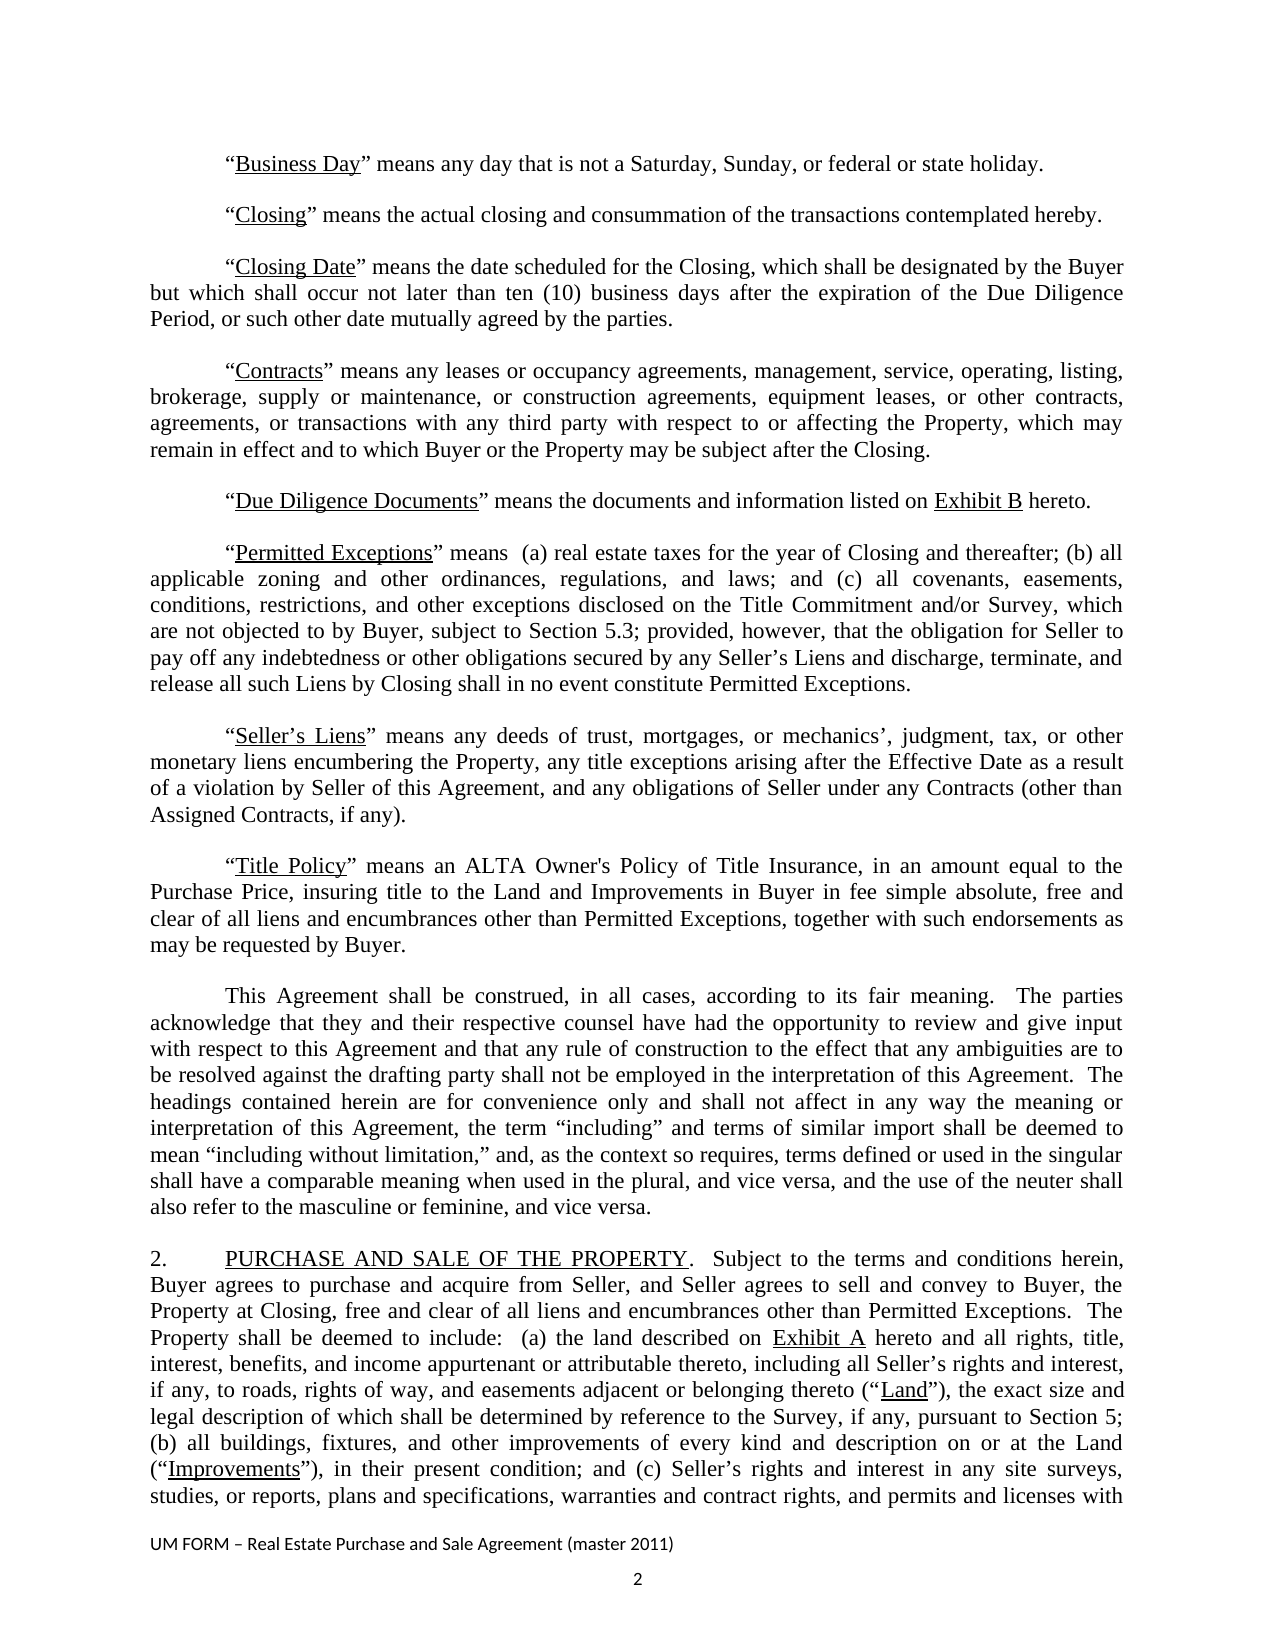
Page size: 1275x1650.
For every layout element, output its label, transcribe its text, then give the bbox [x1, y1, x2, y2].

text “Seller’s Liens” means any deeds of trust, mortgages, or mechanics’, judgment, tax, or other monetary liens encumbering the Property, any title exceptions arising after the Effective Date as a result of a violation by Seller of this Agreement, and any obligations of Seller under any Contracts (other than Assigned Contracts, if any). [150, 722, 1125, 827]
text “Closing Date” means the date scheduled for the Closing, which shall be designated by the Buyer but which shall occur not later than ten (10) business days after the expiration of the Due Diligence Period, or such other date mutually agreed by the parties. [150, 253, 1125, 332]
text “Due Diligence Documents” means the documents and information listed on Exhibit B hereto. [150, 487, 1125, 513]
text “Contracts” means any leases or occupancy agreements, management, service, operating, listing, brokerage, supply or maintenance, or construction agreements, equipment leases, or other contracts, agreements, or transactions with any third party with respect to or affecting the Property, which may remain in effect and to which Buyer or the Property may be subject after the Closing. [150, 357, 1125, 462]
text This Agreement shall be construed, in all cases, according to its fair meaning. The parties acknowledge that they and their respective counsel have had the opportunity to review and give input with respect to this Agreement and that any rule of construction to the effect that any ambiguities are to be resolved against the drafting party shall not be employed in the interpretation of this Agreement. The headings contained herein are for convenience only and shall not affect in any way the meaning or interpretation of this Agreement, the term “including” and terms of similar import shall be deemed to mean “including without limitation,” and, as the context so requires, terms defined or used in the singular shall have a comparable meaning when used in the plural, and vice versa, and the use of the neuter shall also refer to the masculine or feminine, and vice versa. [150, 982, 1125, 1220]
text “Closing” means the actual closing and consummation of the transactions contemplated hereby. [150, 201, 1125, 228]
text “Business Day” means any day that is not a Saturday, Sunday, or federal or state holiday. [150, 150, 1125, 176]
text “Title Policy” means an ALTA Owner's Policy of Title Insurance, in an amount equal to the Purchase Price, insuring title to the Land and Improvements in Buyer in fee simple absolute, free and clear of all liens and encumbrances other than Permitted Exceptions, together with such endorsements as may be requested by Buyer. [150, 852, 1125, 957]
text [150, 1245, 1125, 1508]
text “Permitted Exceptions” means (a) real estate taxes for the year of Closing and thereafter; (b) all applicable zoning and other ordinances, regulations, and laws; and (c) all covenants, easements, conditions, restrictions, and other exceptions disclosed on the Title Commitment and/or Survey, which are not objected to by Buyer, subject to Section 5.3; provided, however, that the obligation for Seller to pay off any indebtedness or other obligations secured by any Seller’s Liens and discharge, terminate, and release all such Liens by Closing shall in no event constitute Permitted Exceptions. [150, 538, 1125, 697]
